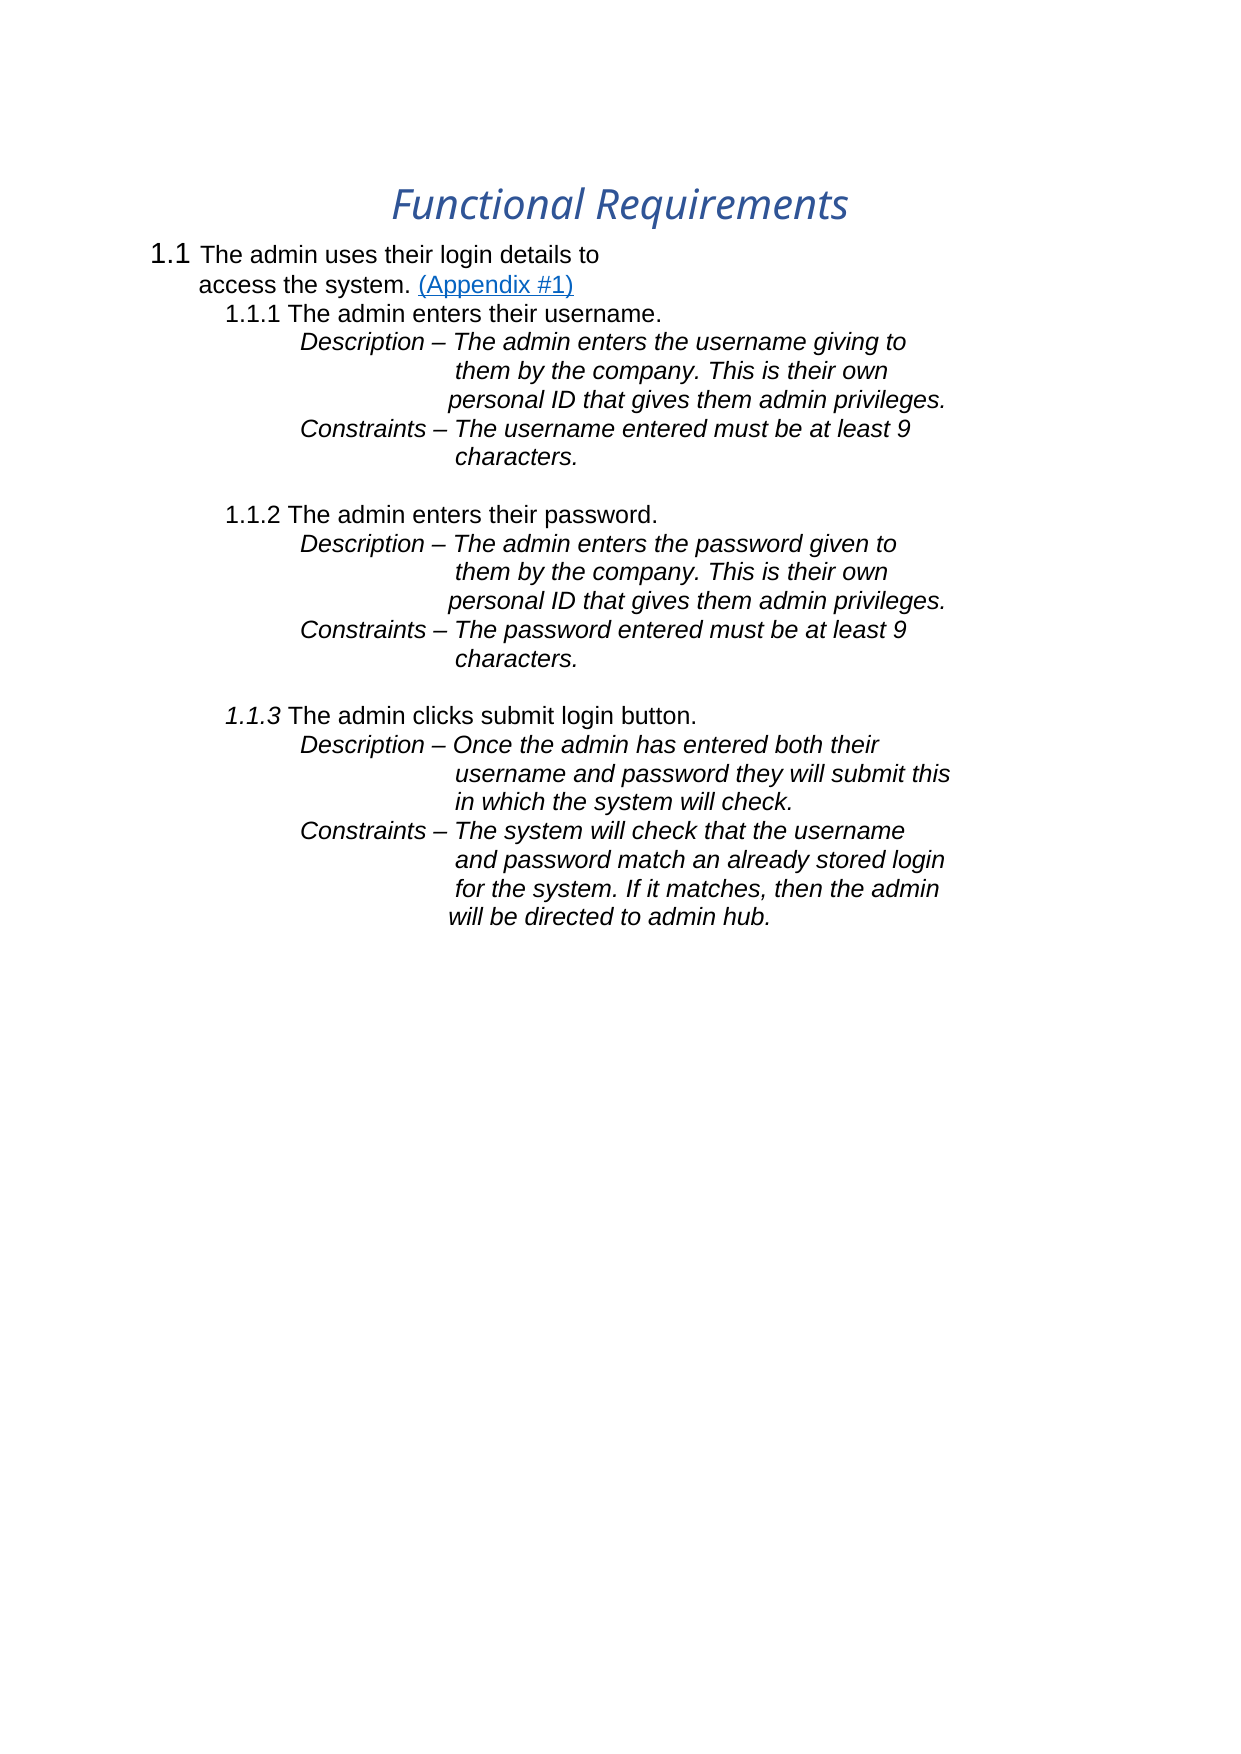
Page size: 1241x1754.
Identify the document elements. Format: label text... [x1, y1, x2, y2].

text Description – Once the admin has entered both their username and password they will submit this in which the system will check. Constraints – The system will check that the username and password match an already stored login for the system. If it matches, then the admin will be directed to admin hub. [150, 730, 1090, 931]
text 1.1.2 The admin enters their password. [150, 500, 1090, 528]
text 1.1 The admin uses their login details to access the system. (Appendix #1) [150, 236, 1090, 298]
subtitle Functional Requirements [150, 175, 1090, 232]
text Description – The admin enters the password given to them by the company. This is their own personal ID that gives them admin privileges. Constraints – The password entered must be at least 9 characters. [150, 528, 1090, 701]
text 1.1.3 The admin clicks submit login button. [150, 701, 1090, 730]
text Description – The admin enters the username giving to them by the company. This is their own personal ID that gives them admin privileges. Constraints – The username entered must be at least 9 characters. [150, 327, 1090, 500]
text 1.1.1 The admin enters their username. [150, 298, 1090, 327]
